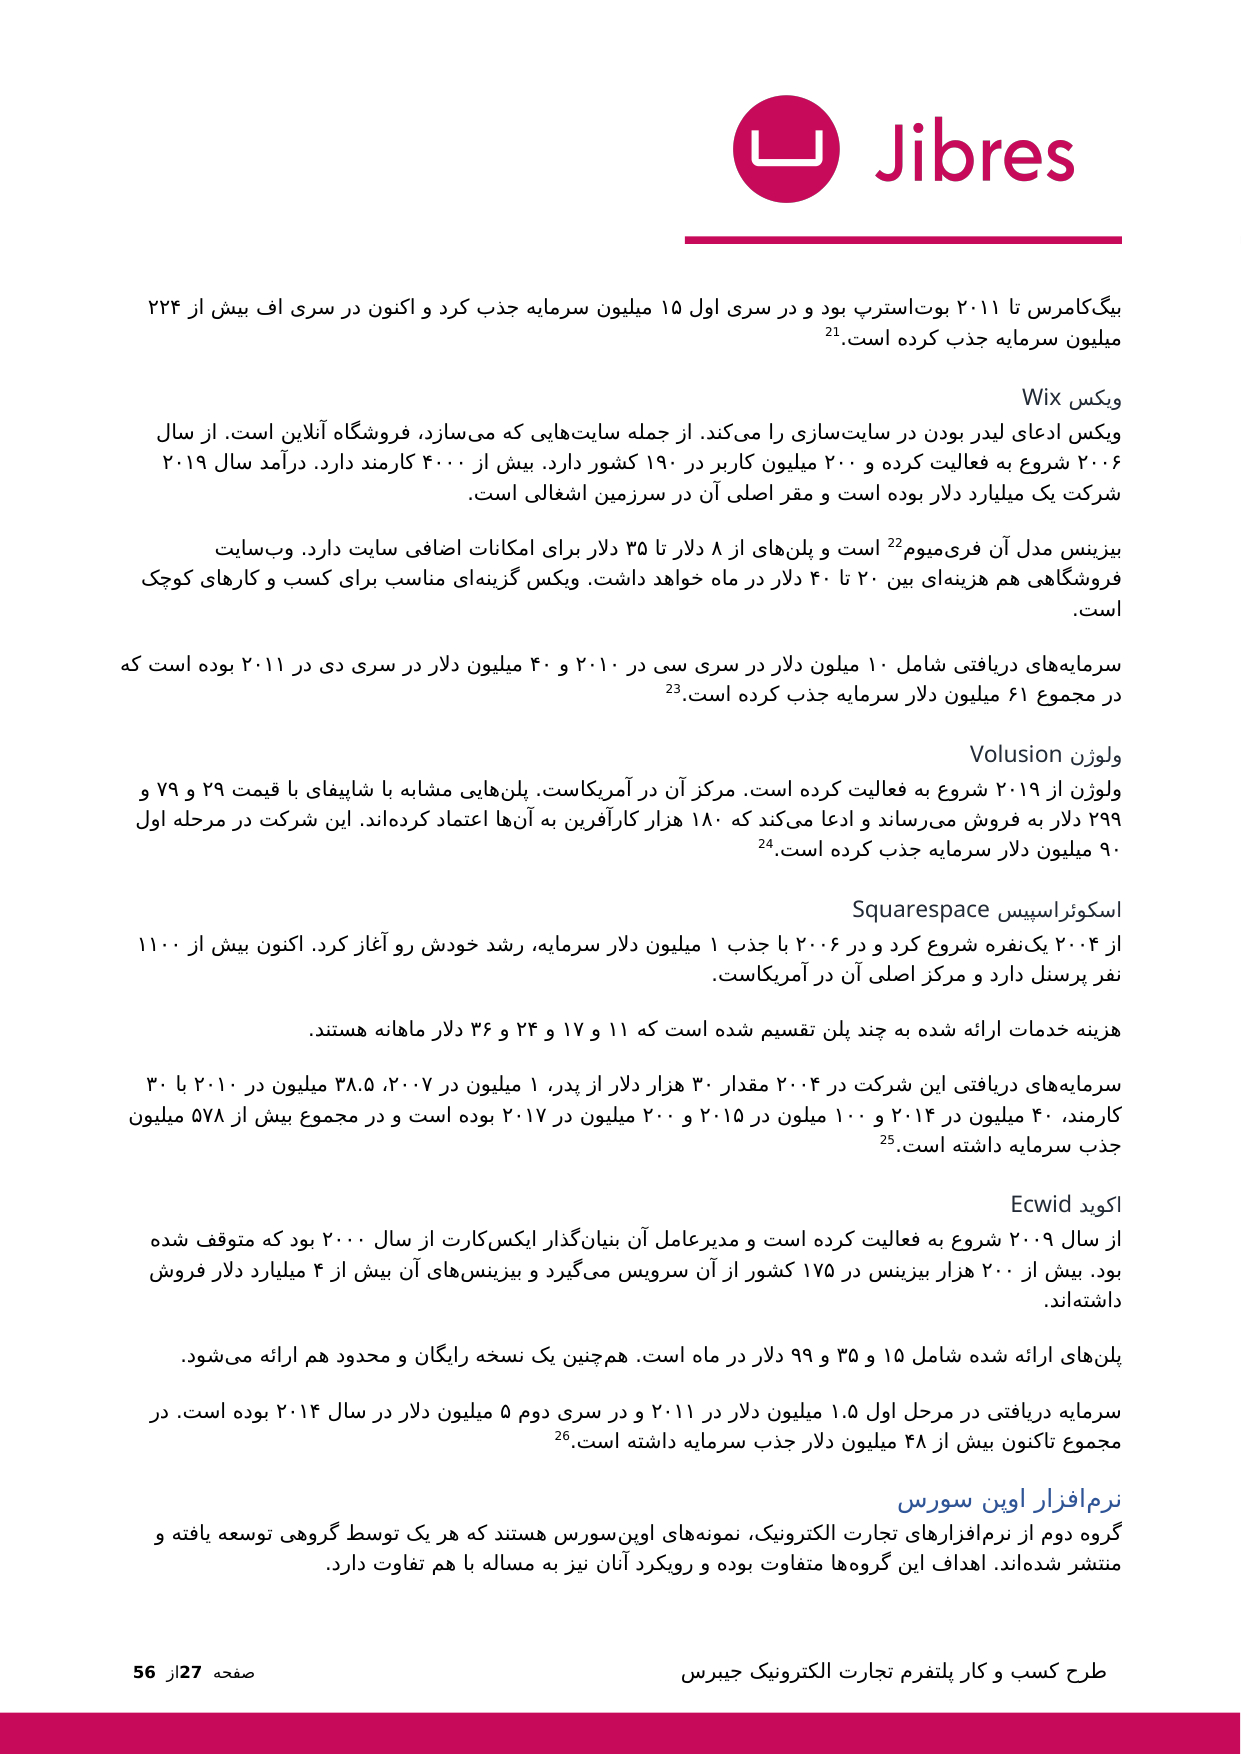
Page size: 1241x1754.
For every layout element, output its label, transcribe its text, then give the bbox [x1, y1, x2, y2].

subtitle نرم‌افزار اوپن سورس [118, 1484, 1122, 1513]
text بیگ‌کامرس تا ۲۰۱۱ بوت‌استرپ بود و در سری اول ۱۵ میلیون سرمایه جذب کرد و اکنون در سری اف بیش از ۲۲۴ میلیون سرمایه جذب کرده است. [118, 295, 1122, 350]
text سرمایه دریافتی در مرحل اول ۱.۵ میلیون دلار در ۲۰۱۱ و در سری دوم ۵ میلیون دلار در سال ۲۰۱۴ بوده است. در مجموع تاکنون بیش از ۴۸ میلیون دلار جذب سرمایه داشته است. [118, 1399, 1122, 1453]
text از سال ۲۰۰۹ شروع به فعالیت کرده است و مدیرعامل آن بنیان‌گذار ایکس‌کارت از سال ۲۰۰۰ بود که متوقف شده بود. بیش از ۲۰۰ هزار بیزینس در ۱۷۵ کشور از آن سرویس می‌گیرد و بیزینس‌های آن بیش از ۴ میلیارد دلار فروش داشته‌اند. [118, 1227, 1122, 1312]
text از ۲۰۰۴ یک‌نفره شروع کرد و در ۲۰۰۶ با جذب ۱ میلیون دلار سرمایه، رشد خودش رو آغاز کرد. اکنون بیش از ۱۱۰۰ نفر پرسنل دارد و مرکز اصلی آن در آمریکاست. [118, 932, 1122, 986]
subtitle ویکس Wix [118, 381, 1122, 412]
text بیزینس مدل آن فری‌میوم است و پلن‌های از ۸ دلار تا ۳۵ دلار برای امکانات اضافی سایت دارد. وب‌سایت فروشگاهی هم هزینه‌ای بین ۲۰ تا ۴۰ دلار در ماه خواهد داشت. ویکس گزینه‌ای مناسب برای کسب و کارهای کوچک است. [118, 536, 1122, 621]
subtitle اسکوئراسپیس Squarespace [118, 892, 1122, 924]
text ولوژن از ۲۰۱۹ شروع به فعالیت کرده است. مرکز آن در آمریکاست. پلن‌هایی مشابه با شاپیفای با قیمت ۲۹ و ۷۹ و ۲۹۹ دلار به فروش می‌رساند و ادعا می‌کند که ۱۸۰ هزار کارآفرین به آن‌ها اعتماد کرده‌اند. این شرکت در مرحله اول ۹۰ میلیون دلار سرمایه جذب کرده است. [118, 777, 1122, 861]
text گروه دوم از نرم‌افزارهای تجارت الکترونیک، نمونه‌های اوپن‌سورس هستند که هر یک توسط گروهی توسعه یافته و منتشر شده‌اند. اهداف این گروه‌ها متفاوت بوده و رویکرد آنان نیز به مساله با هم تفاوت دارد. [118, 1521, 1122, 1575]
text سرمایه‌های دریافتی شامل ۱۰ میلون دلار در سری سی در ۲۰۱۰ و ۴۰ میلیون دلار در سری دی در ۲۰۱۱ بوده است که در مجموع ۶۱ میلیون دلار سرمایه جذب کرده است. [118, 652, 1122, 706]
text هزینه خدمات ارائه شده به چند پلن تقسیم شده است که ۱۱ و ۱۷ و ۲۴ و ۳۶ دلار ماهانه هستند. [118, 1017, 1122, 1041]
text ویکس ادعای لیدر بودن در سایت‌سازی را می‌کند. از جمله سایت‌هایی که می‌سازد، فروشگاه آنلاین است. از سال ۲۰۰۶ شروع به فعالیت کرده و ۲۰۰ میلیون کاربر در ۱۹۰ کشور دارد. بیش از ۴۰۰۰ کارمند دارد. درآمد سال ۲۰۱۹ شرکت یک میلیارد دلار بوده است و مقر اصلی آن در سرزمین اشغالی است. [118, 420, 1122, 505]
subtitle اکوید Ecwid [118, 1188, 1122, 1220]
picture [726, 88, 1081, 210]
text سرمایه‌های دریافتی این شرکت در ۲۰۰۴ مقدار ۳۰ هزار دلار از پدر، ۱ میلیون در ۲۰۰۷، ۳۸.۵ میلیون در ۲۰۱۰ با ۳۰ کارمند، ۴۰ میلیون در ۲۰۱۴ و ۱۰۰ میلون در ۲۰۱۵ و ۲۰۰ میلیون در ۲۰۱۷ بوده است و در مجموع بیش از ۵۷۸ میلیون جذب سرمایه داشته است. [118, 1072, 1122, 1157]
subtitle ولوژن Volusion [118, 737, 1122, 769]
text پلن‌های ارائه شده شامل ۱۵ و ۳۵ و ۹۹ دلار در ماه است. هم‌چنین یک نسخه رایگان و محدود هم ارائه می‌شود. [118, 1343, 1122, 1368]
